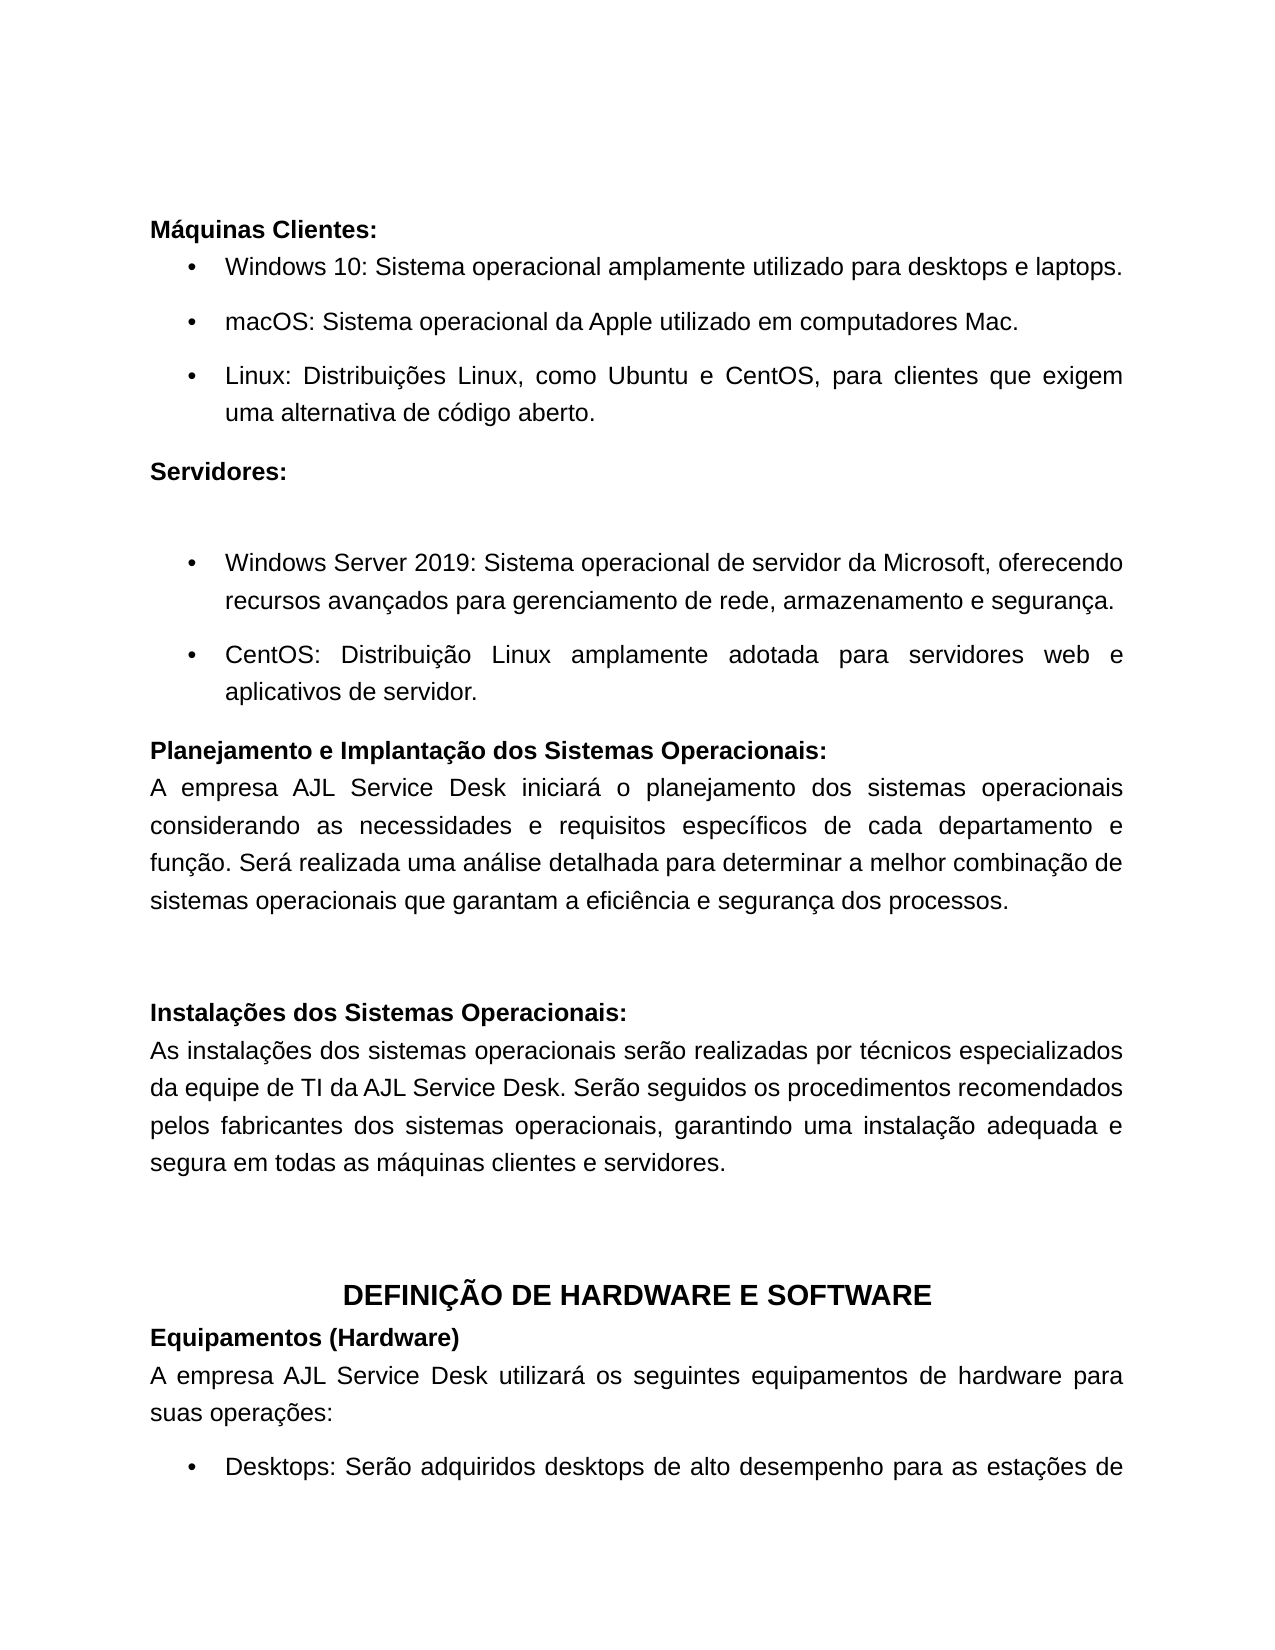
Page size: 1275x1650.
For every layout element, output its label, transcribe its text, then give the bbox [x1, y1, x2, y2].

text A empresa AJL Service Desk iniciará o planejamento dos sistemas operacionais considerando as necessidades e requisitos específicos de cada departamento e função. Será realizada uma análise detalhada para determinar a melhor combinação de sistemas operacionais que garantam a eficiência e segurança dos processos. [150, 767, 1125, 917]
text Equipamentos (Hardware) [150, 1317, 1125, 1354]
list macOS: Sistema operacional da Apple utilizado em computadores Mac. [187, 300, 1125, 337]
text A empresa AJL Service Desk utilizará os seguintes equipamentos de hardware para suas operações: [150, 1354, 1125, 1429]
text Instalações dos Sistemas Operacionais: [150, 992, 1125, 1029]
list Windows Server 2019: Sistema operacional de servidor da Microsoft, oferecendo recursos avançados para gerenciamento de rede, armazenamento e segurança. [187, 542, 1125, 617]
list CentOS: Distribuição Linux amplamente adotada para servidores web e aplicativos de servidor. [187, 633, 1125, 708]
text DEFINIÇÃO DE HARDWARE E SOFTWARE [150, 1275, 1125, 1312]
text Máquinas Clientes: [150, 208, 1125, 246]
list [187, 1446, 1125, 1483]
list Linux: Distribuições Linux, como Ubuntu e CentOS, para clientes que exigem uma alternativa de código aberto. [187, 354, 1125, 429]
list Windows 10: Sistema operacional amplamente utilizado para desktops e laptops. [187, 246, 1125, 283]
text Servidores: [150, 450, 1125, 487]
text As instalações dos sistemas operacionais serão realizadas por técnicos especializados da equipe de TI da AJL Service Desk. Serão seguidos os procedimentos recomendados pelos fabricantes dos sistemas operacionais, garantindo uma instalação adequada e segura em todas as máquinas clientes e servidores. [150, 1029, 1125, 1179]
text Planejamento e Implantação dos Sistemas Operacionais: [150, 729, 1125, 767]
